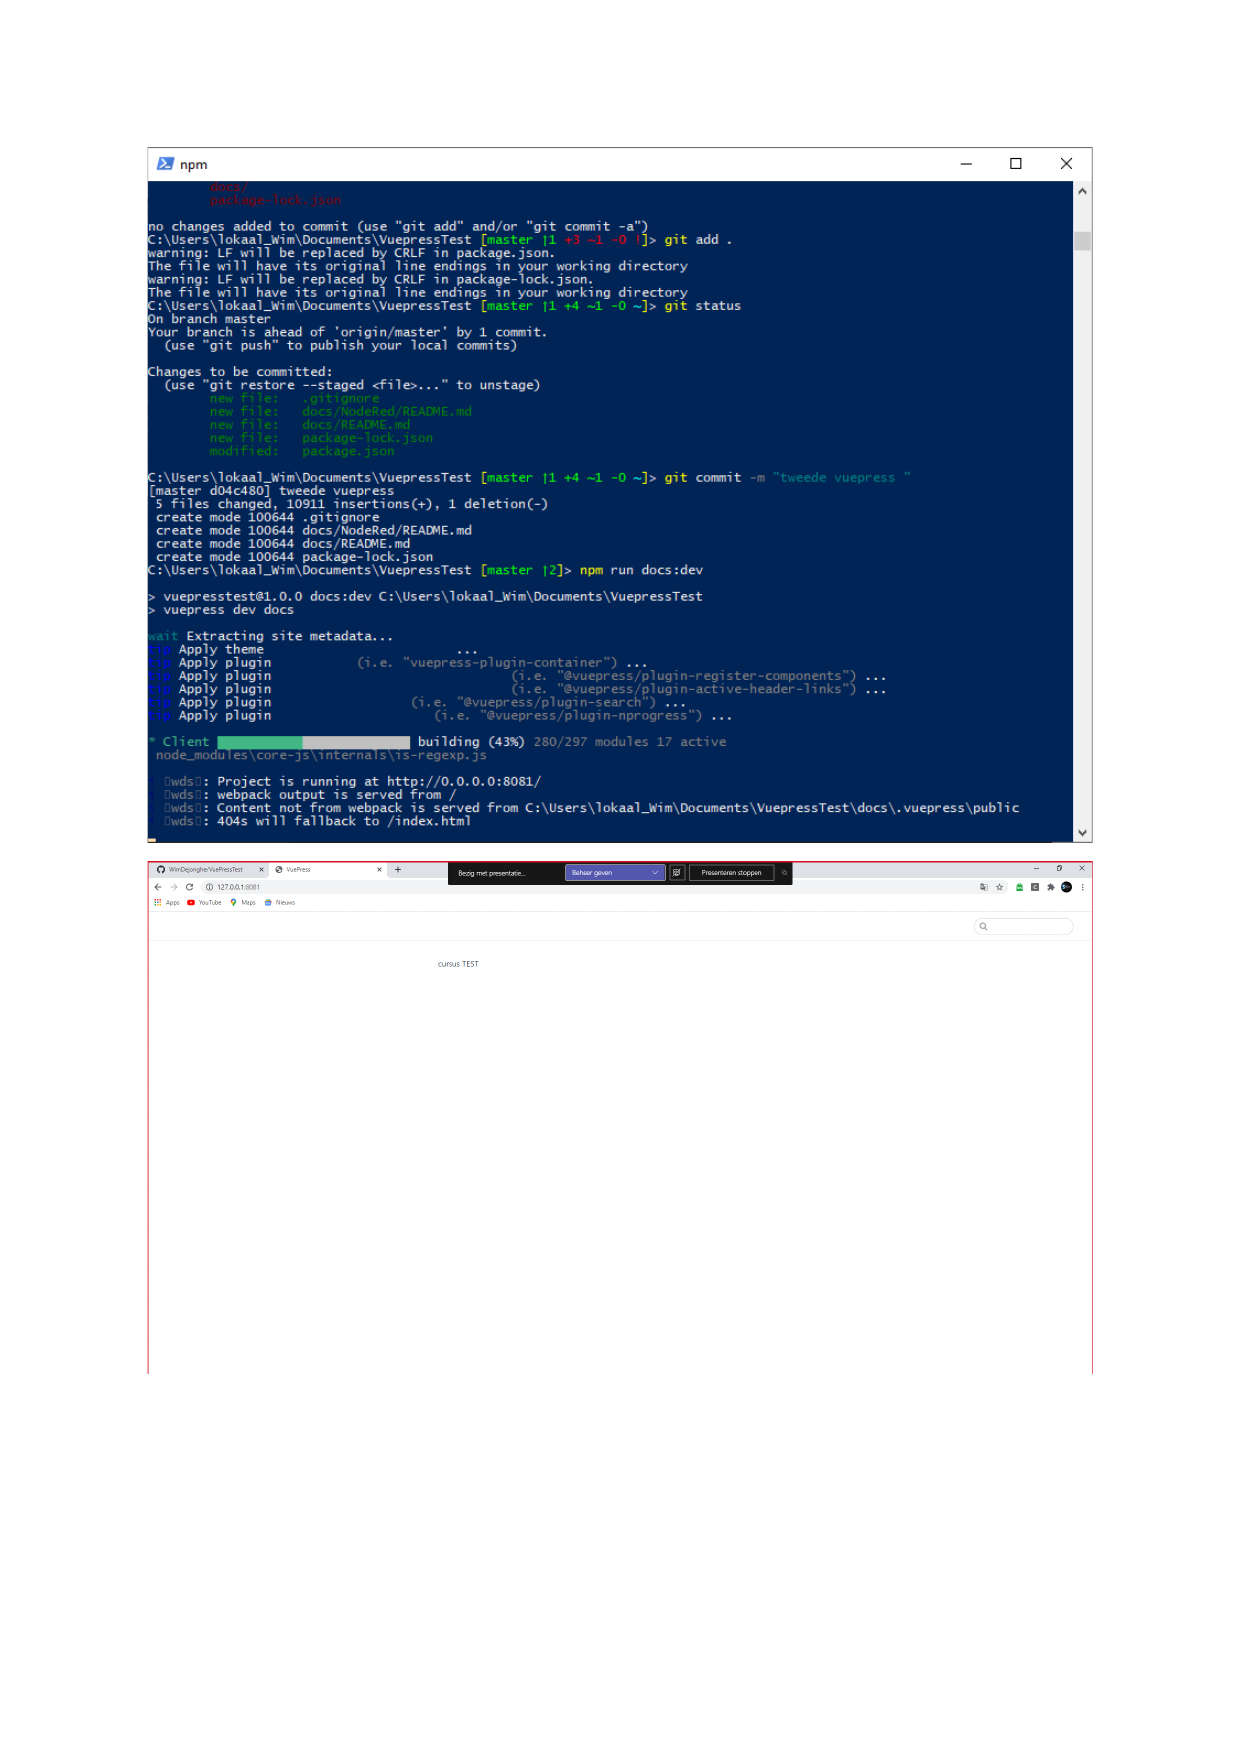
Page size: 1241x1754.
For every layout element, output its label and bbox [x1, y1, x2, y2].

picture [147, 861, 1093, 1374]
picture [147, 147, 1093, 843]
